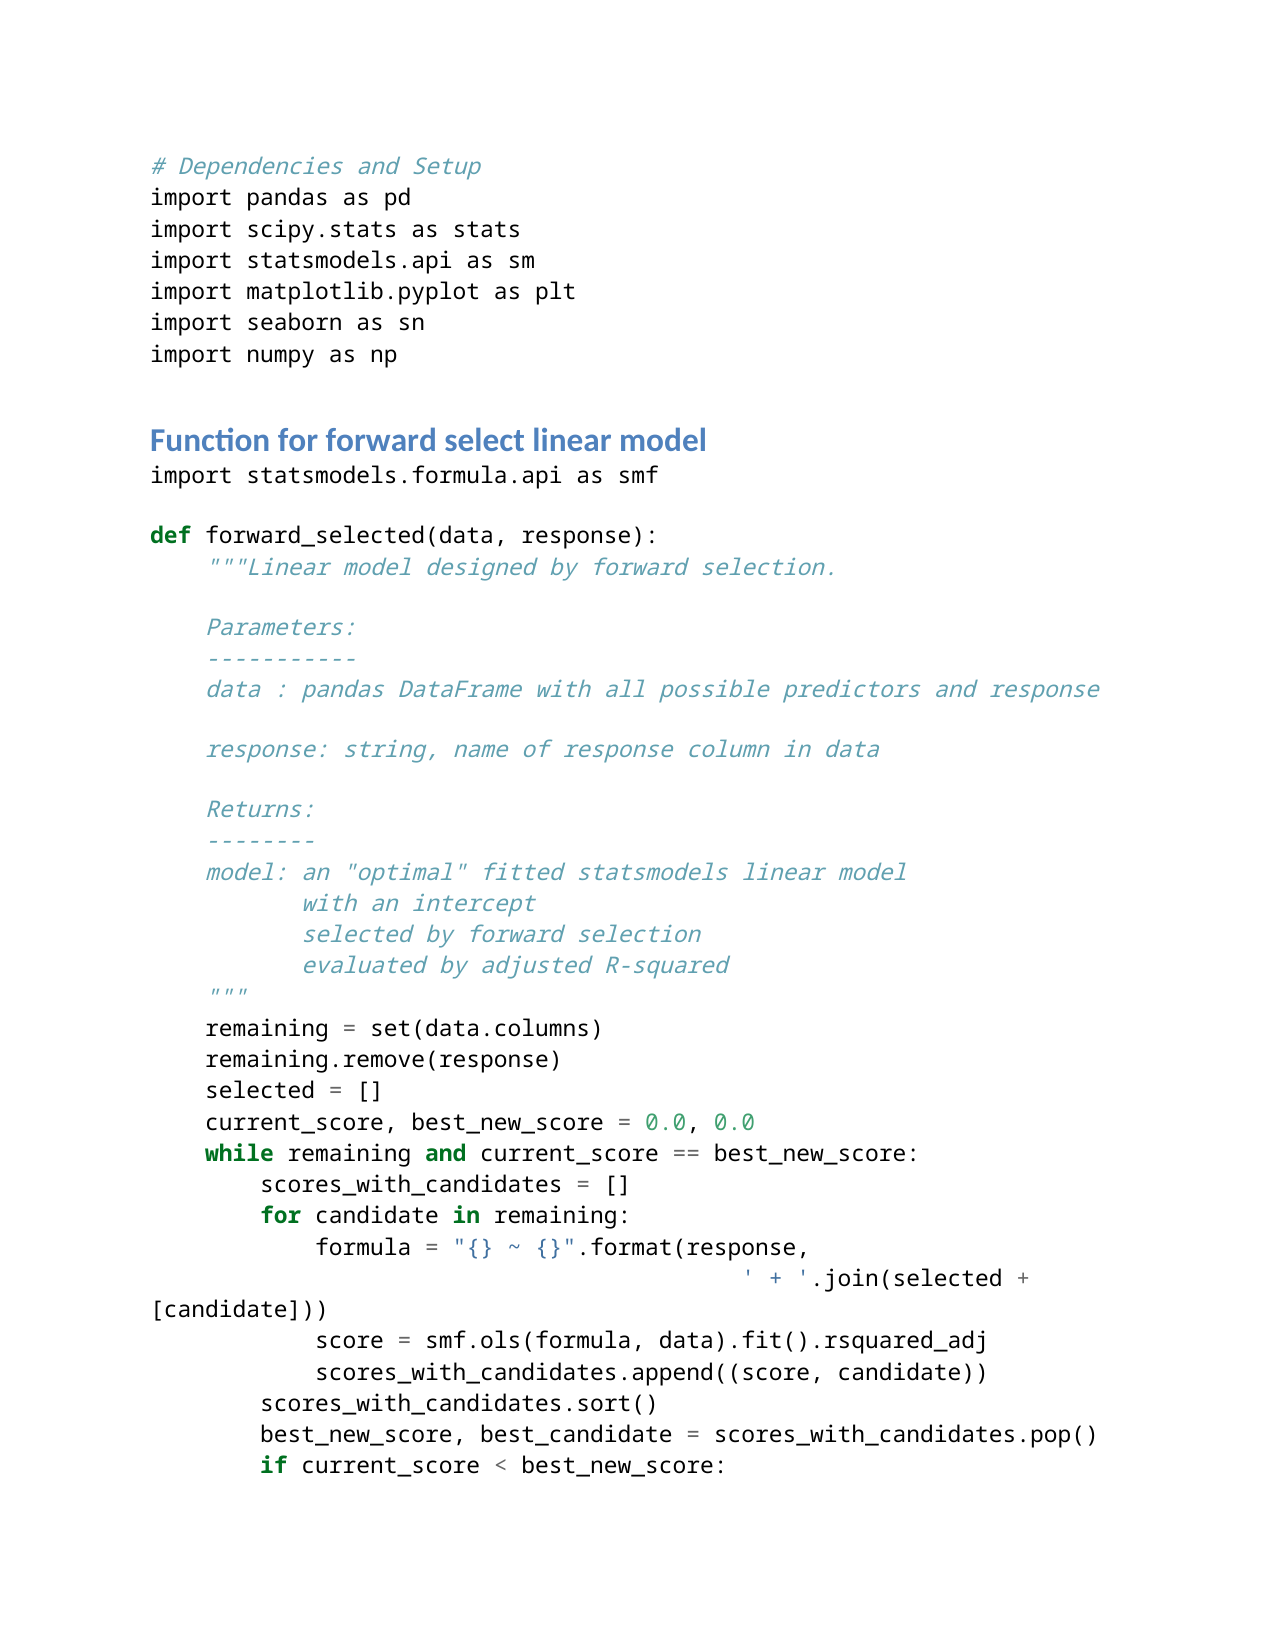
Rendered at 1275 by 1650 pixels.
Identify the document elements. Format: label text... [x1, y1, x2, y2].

subtitle Function for forward select linear model [150, 419, 1125, 459]
text # Dependencies and Setup import pandas as pd import scipy.stats as stats import statsmodels.api as sm import matplotlib.pyplot as plt import seaborn as sn import numpy as np [150, 150, 1125, 369]
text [150, 459, 1125, 1481]
